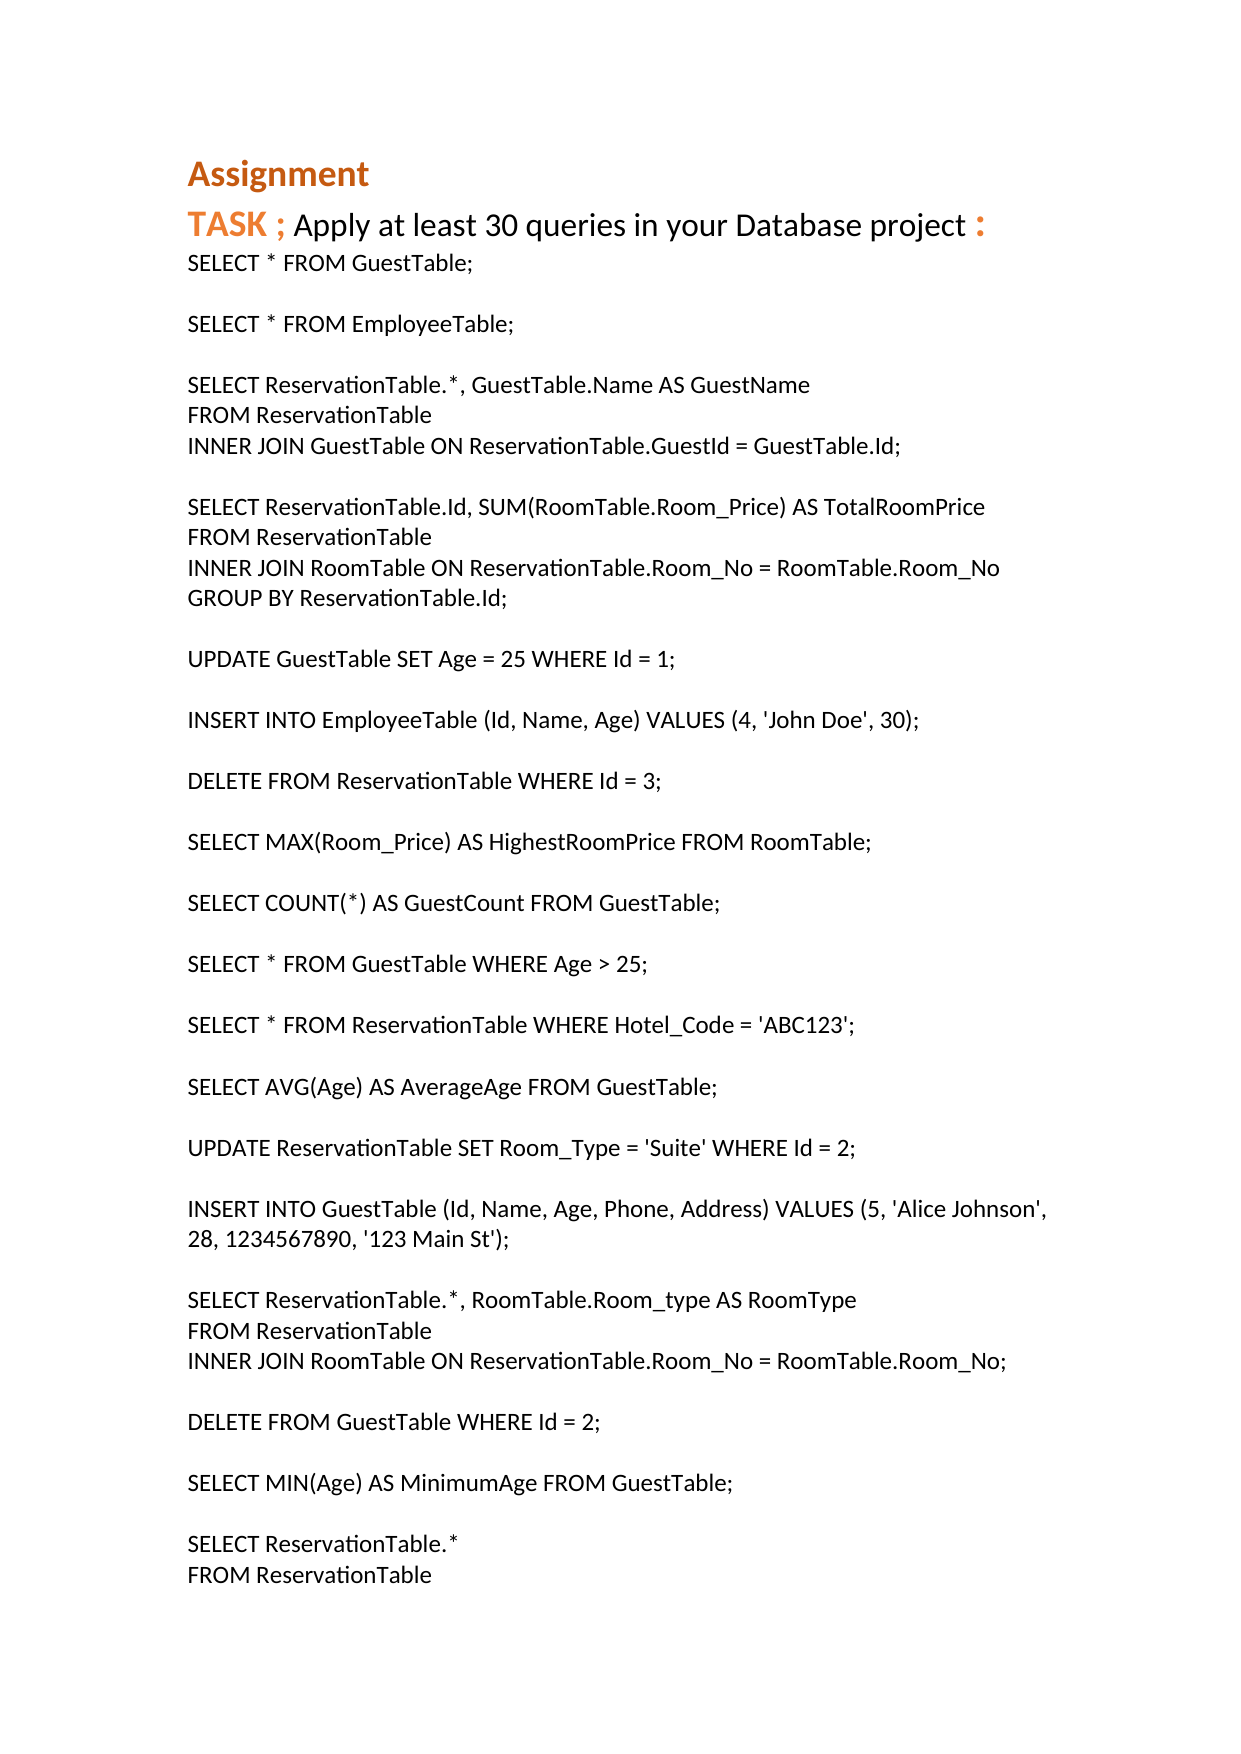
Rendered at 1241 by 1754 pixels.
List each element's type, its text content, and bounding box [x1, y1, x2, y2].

text Assignment [187, 150, 1053, 196]
text SELECT ReservationTable.Id, SUM(RoomTable.Room_Price) AS TotalRoomPrice [187, 491, 1053, 521]
text FROM ReservationTable [187, 399, 1053, 430]
text INNER JOIN RoomTable ON ReservationTable.Room_No = RoomTable.Room_No; [187, 1345, 1053, 1376]
text TASK ; Apply at least 30 queries in your Database project : [187, 196, 1053, 247]
text UPDATE ReservationTable SET Room_Type = 'Suite' WHERE Id = 2; [187, 1132, 1053, 1162]
text DELETE FROM ReservationTable WHERE Id = 3; [187, 766, 1053, 796]
text SELECT * FROM EmployeeTable; [187, 308, 1053, 338]
text GROUP BY ReservationTable.Id; [187, 582, 1053, 613]
text SELECT MAX(Room_Price) AS HighestRoomPrice FROM RoomTable; [187, 827, 1053, 857]
text SELECT ReservationTable.*, RoomTable.Room_type AS RoomType [187, 1284, 1053, 1315]
text SELECT AVG(Age) AS AverageAge FROM GuestTable; [187, 1071, 1053, 1101]
text DELETE FROM GuestTable WHERE Id = 2; [187, 1406, 1053, 1437]
text SELECT * FROM GuestTable; [187, 247, 1053, 277]
text FROM ReservationTable [187, 1559, 1053, 1589]
text FROM ReservationTable [187, 521, 1053, 552]
text INNER JOIN RoomTable ON ReservationTable.Room_No = RoomTable.Room_No [187, 552, 1053, 582]
text SELECT * FROM GuestTable WHERE Age > 25; [187, 949, 1053, 979]
text SELECT COUNT(*) AS GuestCount FROM GuestTable; [187, 888, 1053, 918]
text INSERT INTO GuestTable (Id, Name, Age, Phone, Address) VALUES (5, 'Alice Johnson', 28, 1234567890, '123 Main St'); [187, 1193, 1053, 1254]
text SELECT * FROM ReservationTable WHERE Hotel_Code = 'ABC123'; [187, 1010, 1053, 1040]
text INSERT INTO EmployeeTable (Id, Name, Age) VALUES (4, 'John Doe', 30); [187, 704, 1053, 735]
text FROM ReservationTable [187, 1315, 1053, 1345]
text SELECT ReservationTable.*, GuestTable.Name AS GuestName [187, 369, 1053, 399]
text SELECT ReservationTable.* [187, 1528, 1053, 1559]
text UPDATE GuestTable SET Age = 25 WHERE Id = 1; [187, 643, 1053, 674]
text SELECT MIN(Age) AS MinimumAge FROM GuestTable; [187, 1467, 1053, 1498]
text INNER JOIN GuestTable ON ReservationTable.GuestId = GuestTable.Id; [187, 430, 1053, 460]
